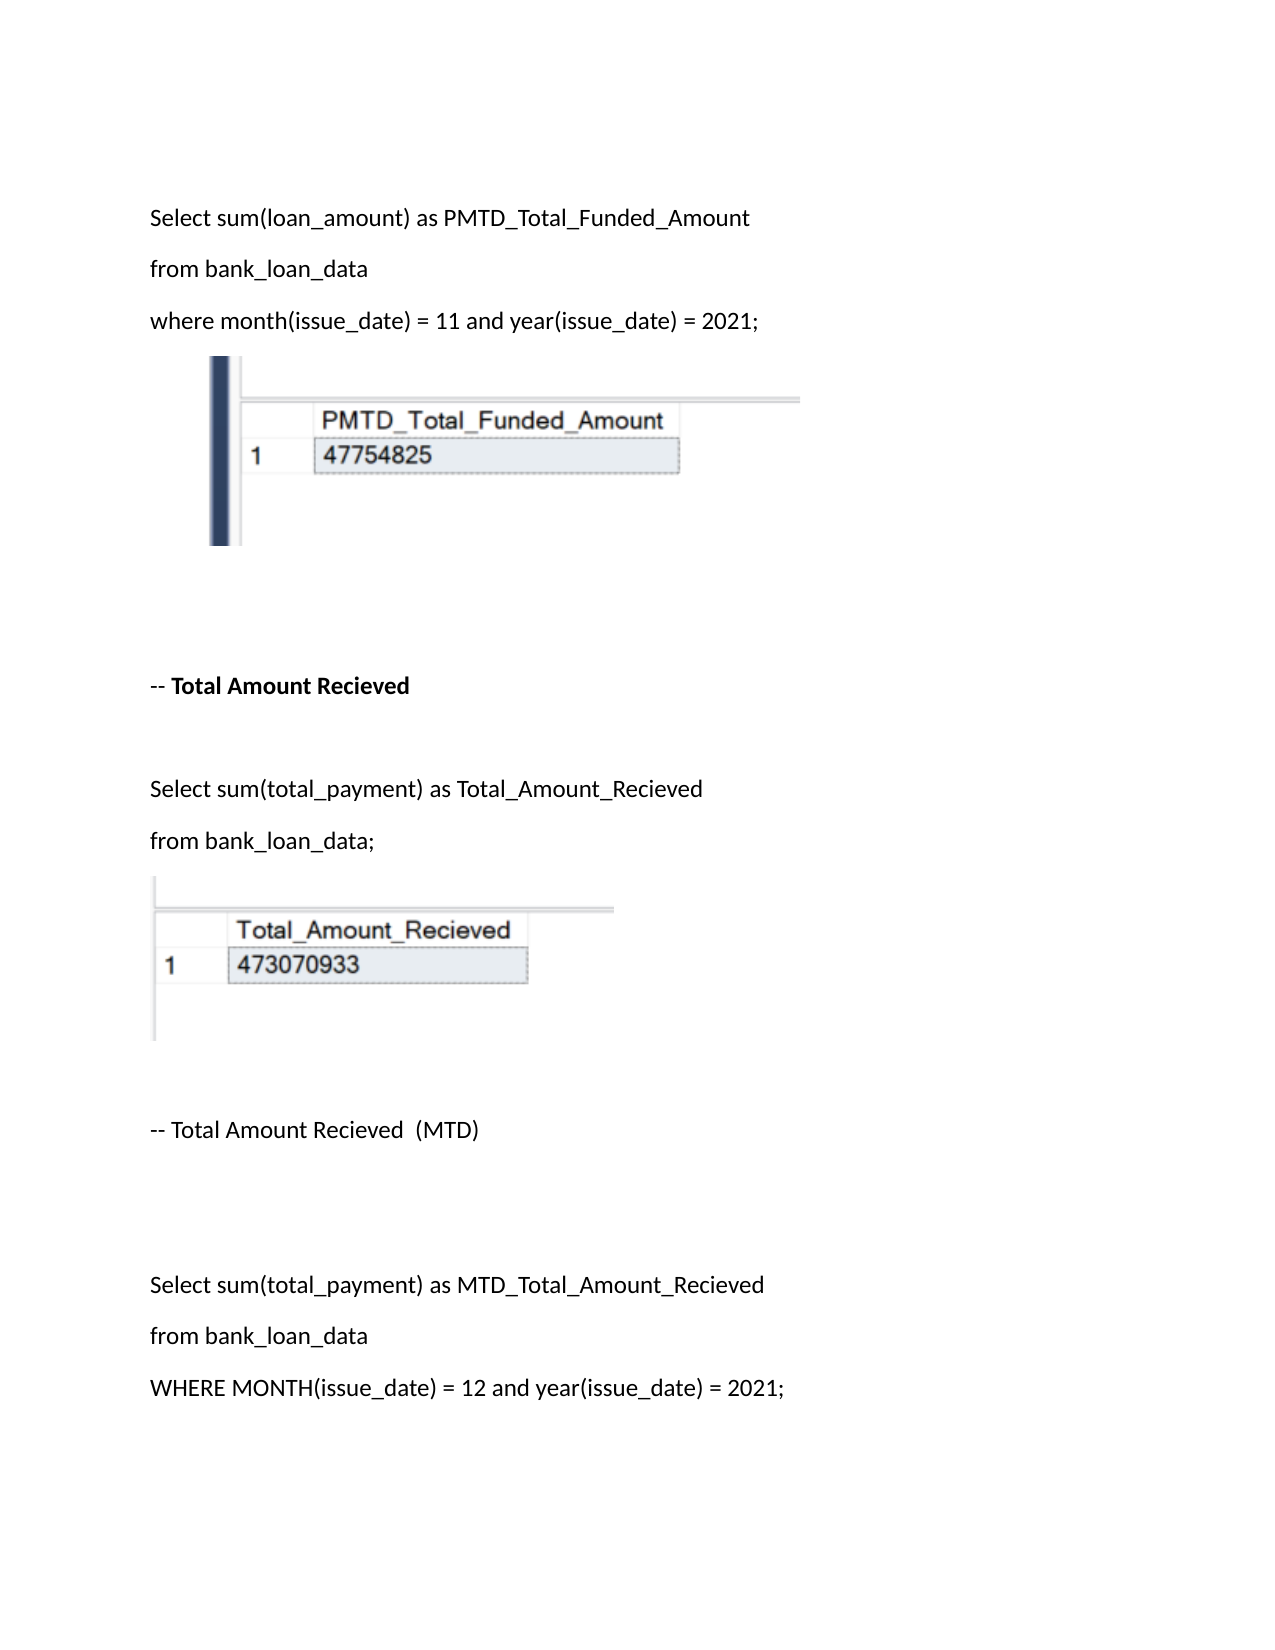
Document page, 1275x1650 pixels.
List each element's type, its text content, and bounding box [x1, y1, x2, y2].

text from bank_loan_data [150, 253, 1125, 284]
text from bank_loan_data; [150, 825, 1125, 856]
text Select sum(loan_amount) as PMTD_Total_Funded_Amount [150, 202, 1125, 232]
text from bank_loan_data [150, 1320, 1125, 1351]
text Select sum(total_payment) as Total_Amount_Recieved [150, 773, 1125, 804]
text -- Total Amount Recieved (MTD) [150, 1114, 1125, 1144]
text -- Total Amount Recieved [150, 670, 1125, 701]
text Select sum(total_payment) as MTD_Total_Amount_Recieved [150, 1269, 1125, 1299]
picture [150, 356, 800, 546]
text where month(issue_date) = 11 and year(issue_date) = 2021; [150, 305, 1125, 336]
picture [150, 876, 614, 1041]
text WHERE MONTH(issue_date) = 12 and year(issue_date) = 2021; [150, 1372, 1125, 1403]
